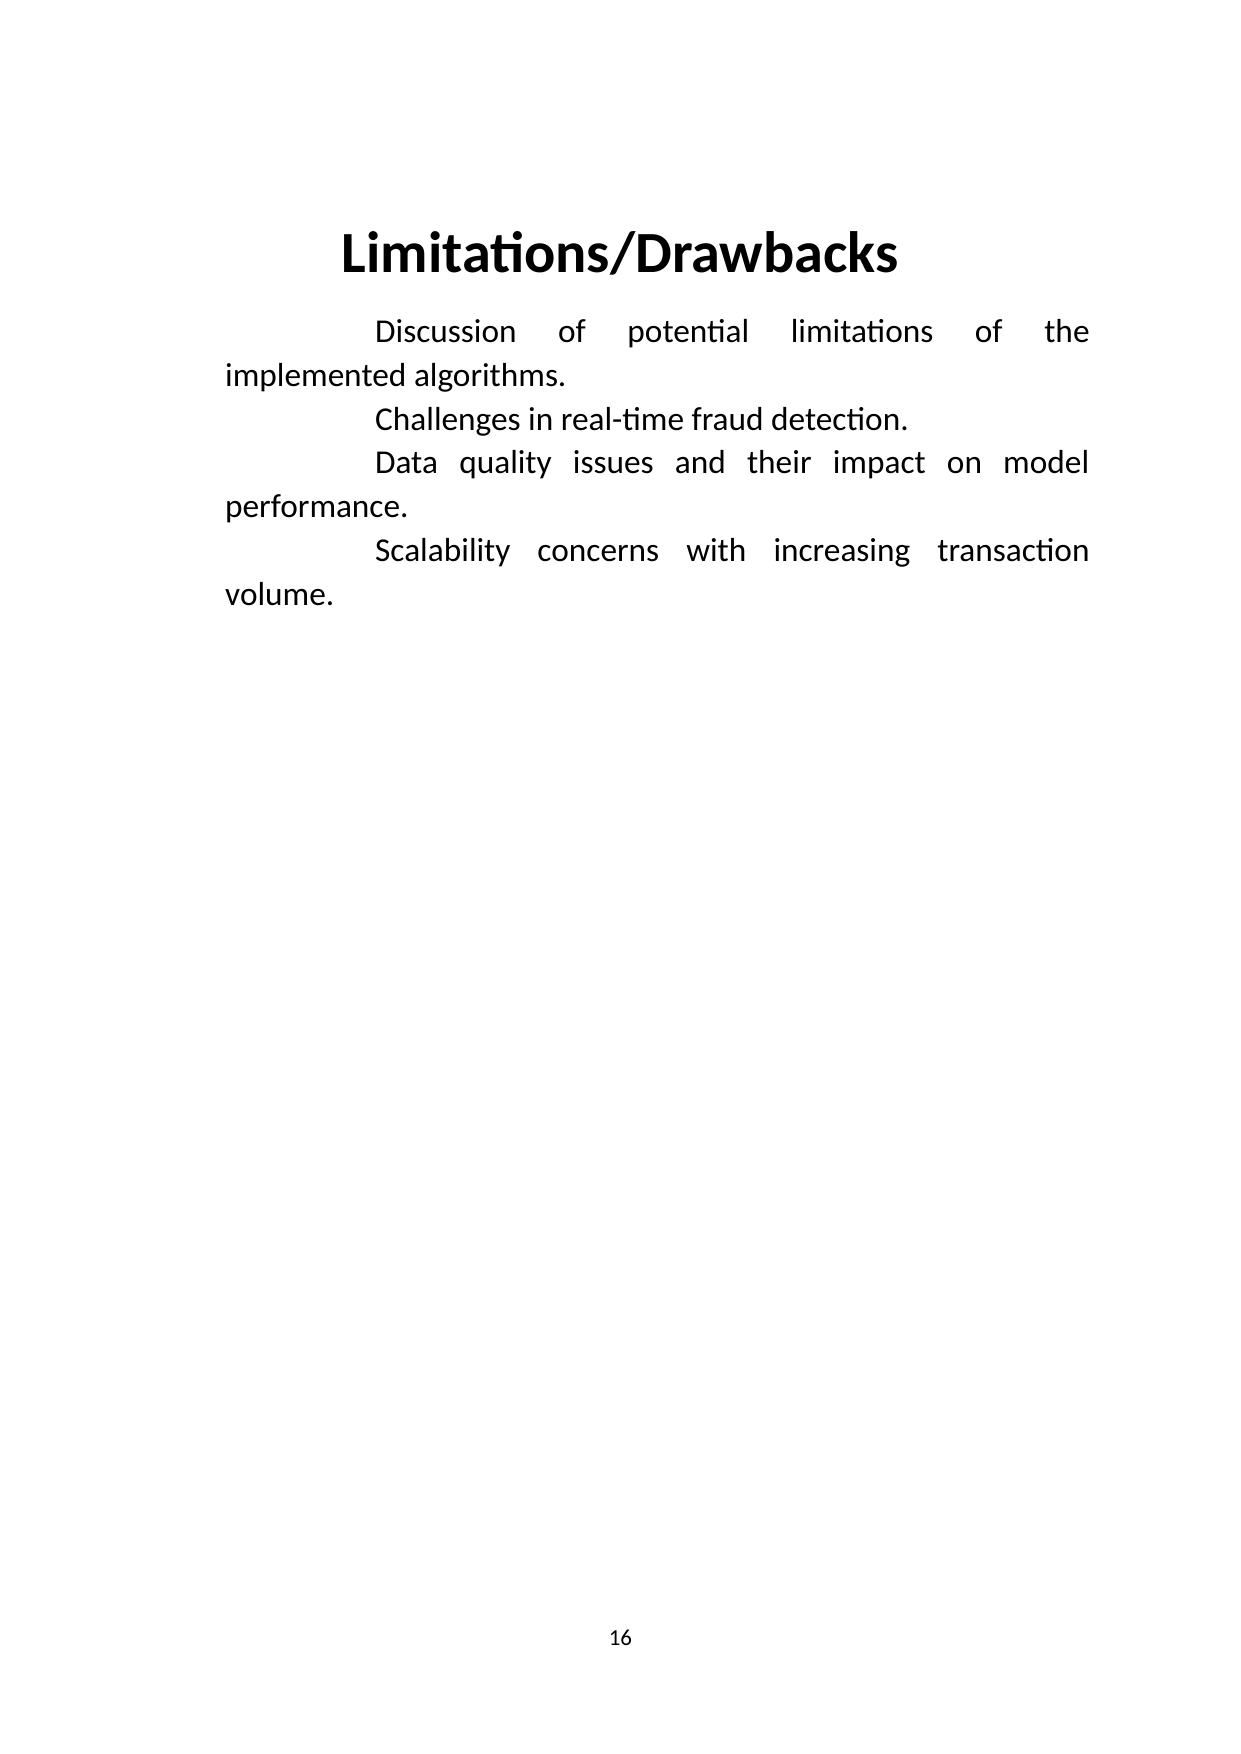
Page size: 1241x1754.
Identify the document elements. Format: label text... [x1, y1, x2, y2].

list Scalability concerns with increasing transaction volume. [225, 529, 1090, 614]
list Data quality issues and their impact on model performance. [225, 442, 1090, 526]
list Discussion of potential limitations of the implemented algorithms. [225, 310, 1090, 394]
text Limitations/Drawbacks [150, 216, 1090, 287]
list Challenges in real-time fraud detection. [225, 398, 1090, 438]
